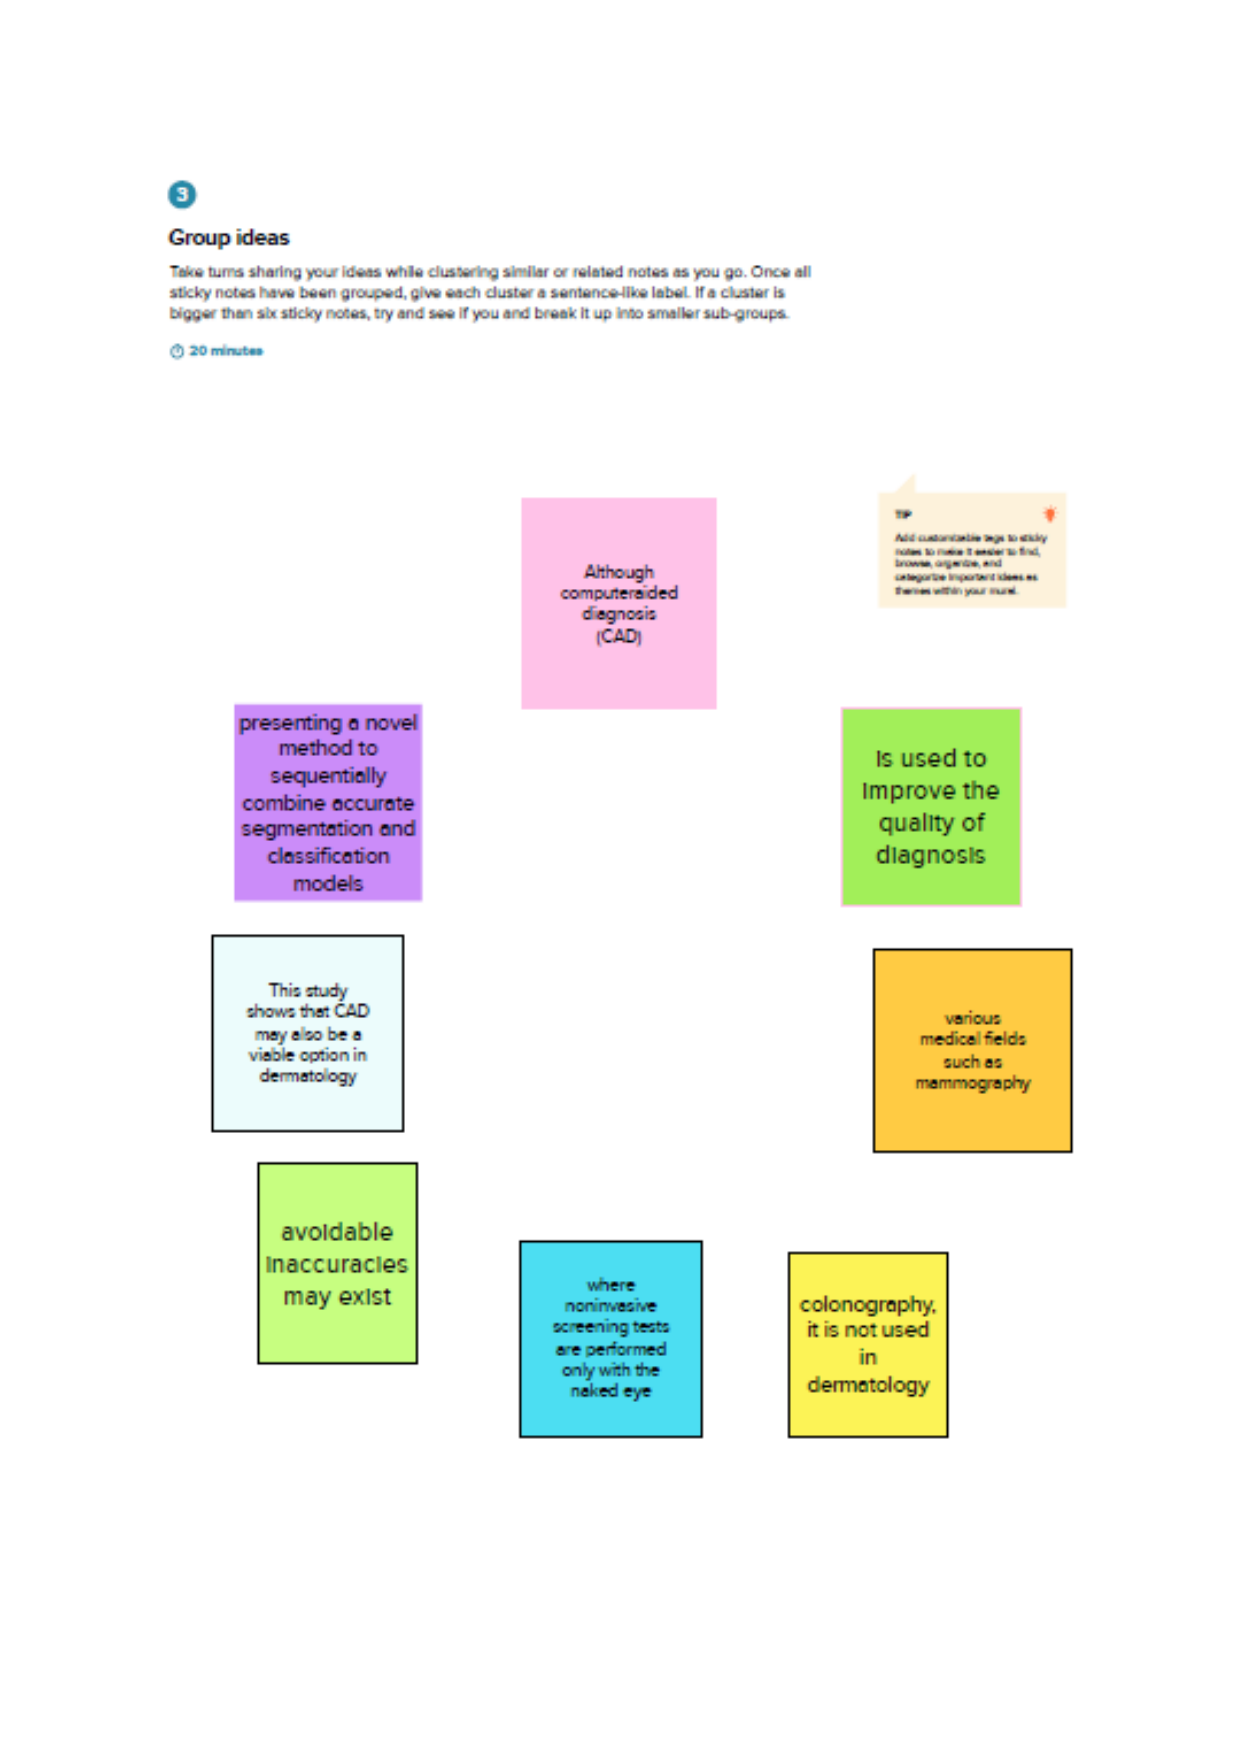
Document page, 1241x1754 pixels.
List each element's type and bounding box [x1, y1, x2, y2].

picture [150, 150, 1117, 1533]
